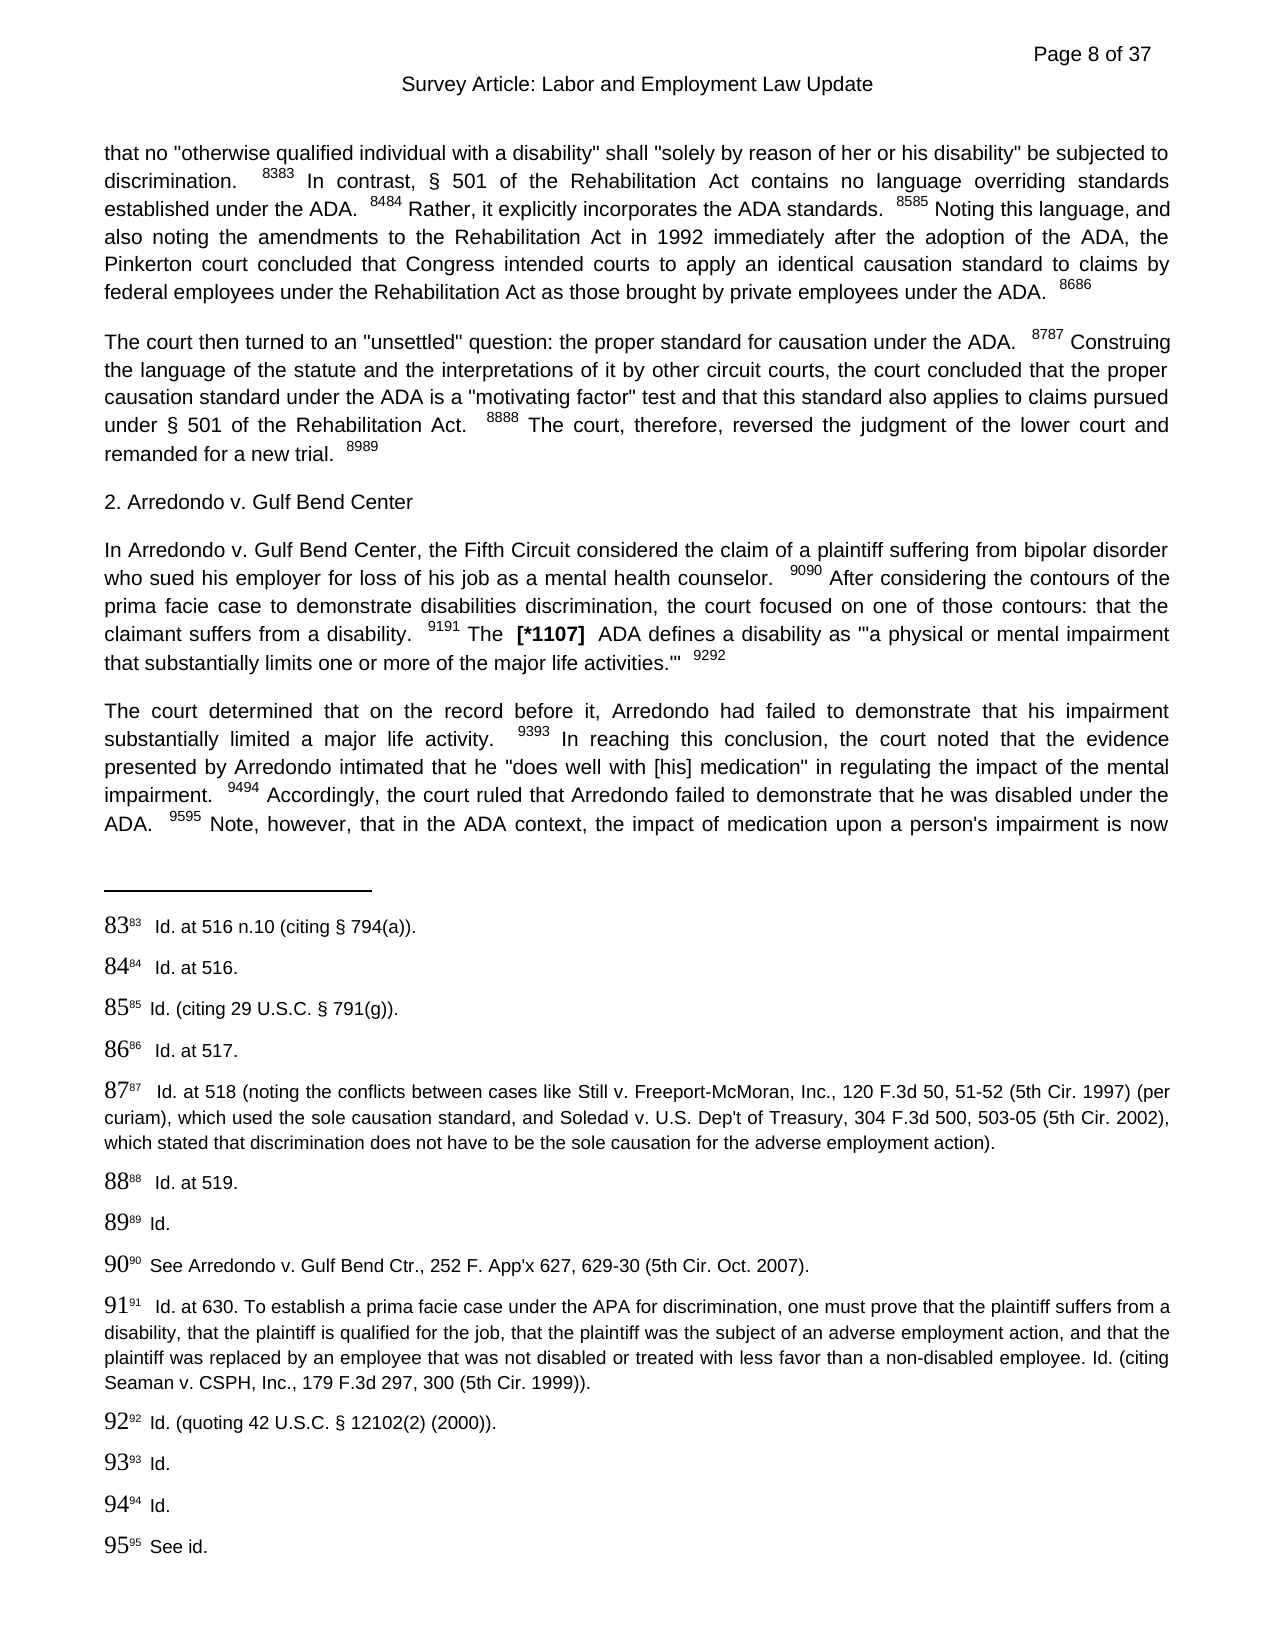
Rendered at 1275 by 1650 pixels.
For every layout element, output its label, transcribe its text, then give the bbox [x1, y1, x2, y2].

text The court determined that on the record before it, Arredondo had failed to demonstrate that his impairment substantially limited a major life activity. 93 In reaching this conclusion, the court noted that the evidence presented by Arredondo intimated that he "does well with [his] medication" in regulating the impact of the mental impairment. 94 Accordingly, the court ruled that Arredondo failed to demonstrate that he was disabled under the ADA. 95 Note, however, that in the ADA context, the impact of medication upon a person's impairment is now diminished, if not eliminated, because of the recent changes to the ADA that became effective in January 2009. 96 [104, 696, 1171, 837]
text 2. Arredondo v. Gulf Bend Center [104, 487, 1171, 514]
text The court then turned to an "unsettled" question: the proper standard for causation under the ADA. 87 Construing the language of the statute and the interpretations of it by other circuit courts, the court concluded that the proper causation standard under the ADA is a "motivating factor" test and that this standard also applies to claims pursued under § 501 of the Rehabilitation Act. 88 The court, therefore, reversed the judgment of the lower court and remanded for a new trial. 89 [104, 326, 1171, 466]
text In Arredondo v. Gulf Bend Center, the Fifth Circuit considered the claim of a plaintiff suffering from bipolar disorder who sued his employer for loss of his job as a mental health counselor. 90 After considering the contours of the prima facie case to demonstrate disabilities discrimination, the court focused on one of those contours: that the claimant suffers from a disability. 91 The [*1107] ADA defines a disability as "'a physical or mental impairment that substantially limits one or more of the major life activities.'" 92 [104, 535, 1171, 675]
text The analytical conundrum presented in the case arose from the peculiar wording of the Rehabilitation Act. Section 504 of the statute, which also proscribes discrimination on the basis of disability, specifically states that in interpreting it, courts are to use the standards applied under the ADA. 82 That section, however, also indicates that no "otherwise qualified individual with a disability" shall "solely by reason of her or his disability" be subjected to discrimination. 83 In contrast, § 501 of the Rehabilitation Act contains no language overriding standards established under the ADA. 84 Rather, it explicitly incorporates the ADA standards. 85 Noting this language, and also noting the amendments to the Rehabilitation Act in 1992 immediately after the adoption of the ADA, the Pinkerton court concluded that Congress intended courts to apply an identical causation standard to claims by federal employees under the Rehabilitation Act as those brought by private employees under the ADA. 86 [104, 137, 1171, 305]
